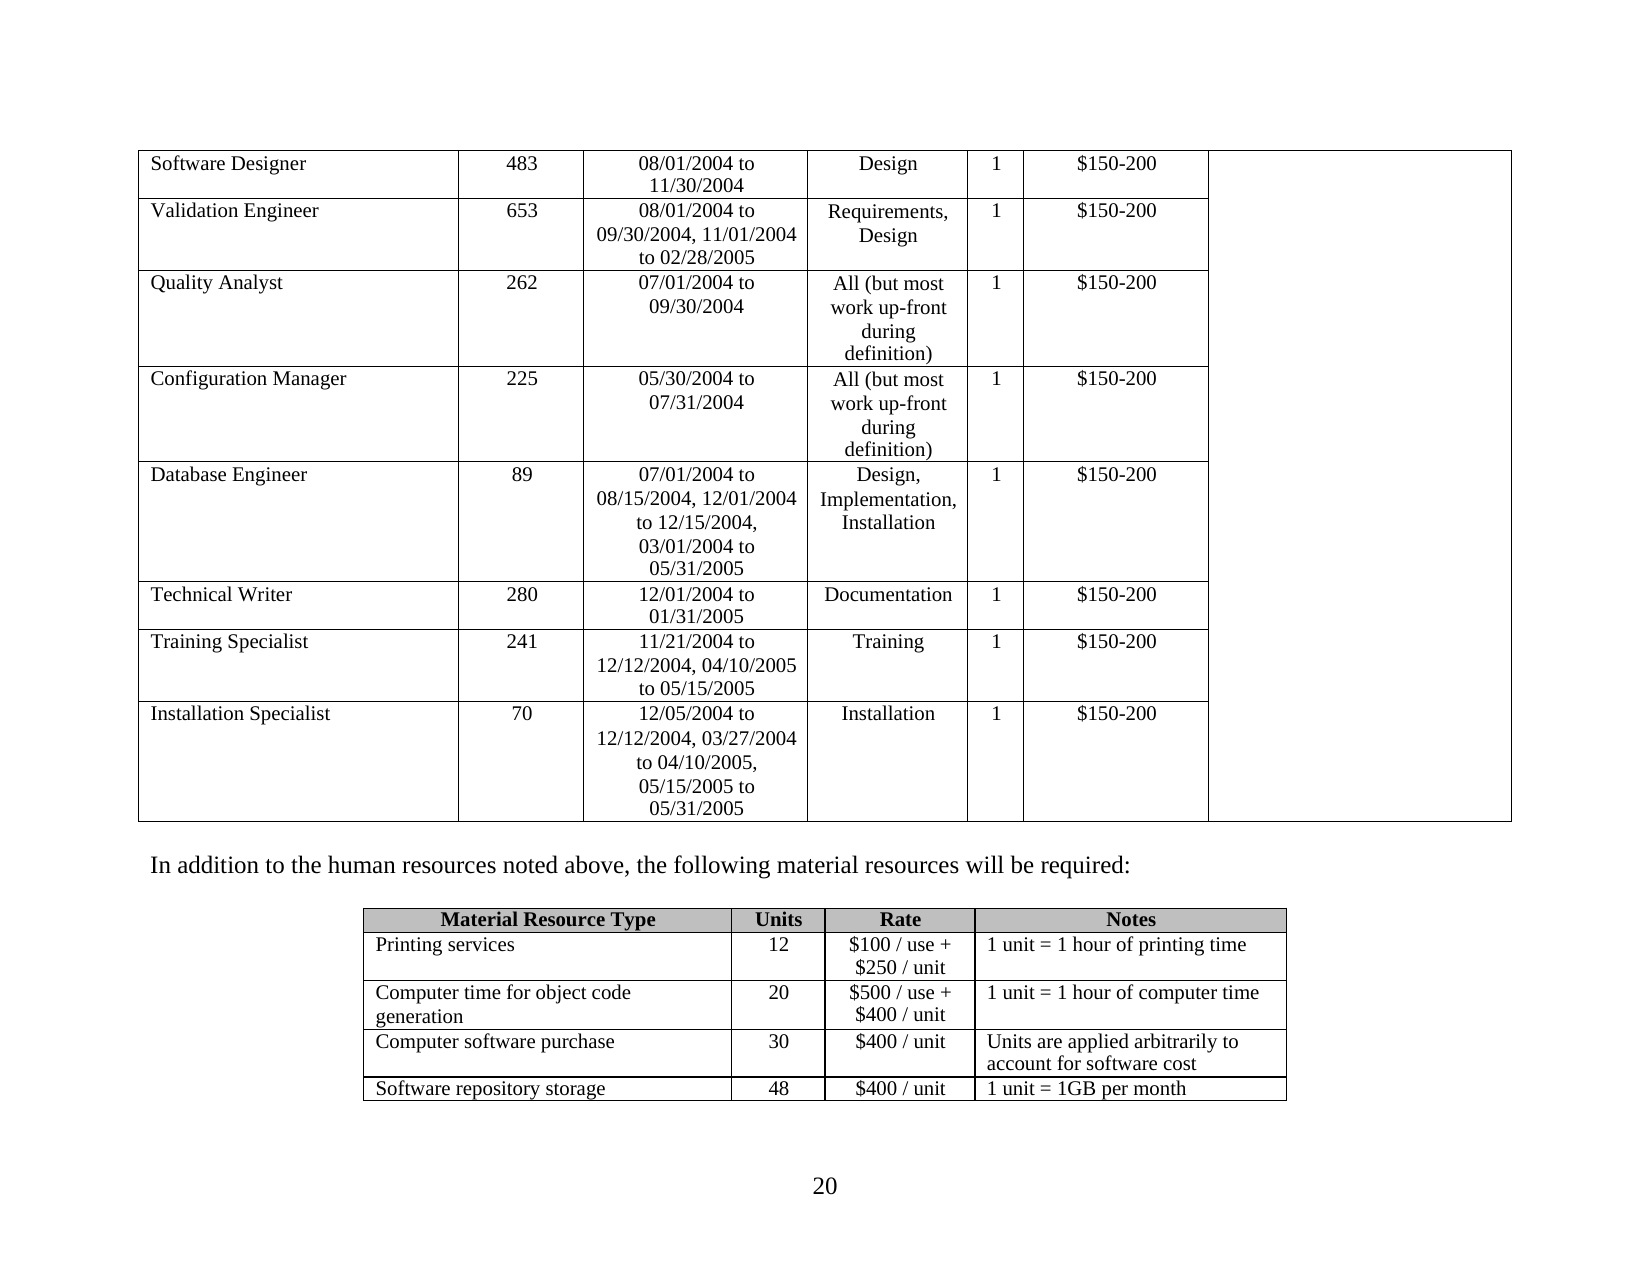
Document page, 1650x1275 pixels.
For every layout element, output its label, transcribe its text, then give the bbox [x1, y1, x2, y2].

table_cell 1 unit = 1 hour of printing time [976, 933, 1286, 979]
table_cell 20 [732, 981, 824, 1028]
table_cell Database Engineer [139, 462, 458, 581]
table_cell 1 [968, 630, 1023, 701]
table_cell 12/01/2004 to 01/31/2005 [584, 582, 807, 629]
table_cell Installation [808, 702, 967, 821]
table_cell 241 [459, 630, 583, 701]
table_cell 653 [459, 199, 583, 270]
table_cell $400 / unit [826, 1030, 974, 1076]
table_cell Technical Writer [139, 582, 458, 629]
table_cell 12/05/2004 to 12/12/2004, 03/27/2004 to 04/10/2005, 05/15/2005 to 05/31/2005 [584, 702, 807, 821]
table_cell Design, Implementation, Installation [808, 462, 967, 581]
table_header Rate [826, 909, 974, 932]
table_cell 70 [459, 702, 583, 821]
table_cell 07/01/2004 to 08/15/2004, 12/01/2004 to 12/15/2004, 03/01/2004 to 05/31/2005 [584, 462, 807, 581]
table_header 1 [968, 151, 1023, 198]
table_cell 08/01/2004 to 09/30/2004, 11/01/2004 to 02/28/2005 [584, 199, 807, 270]
table_cell Software repository storage [364, 1078, 731, 1100]
table_cell 1 [968, 582, 1023, 629]
table_cell $100 / use + $250 / unit [826, 933, 974, 979]
table_cell 1 [968, 367, 1023, 461]
table_cell $150-200 [1024, 271, 1208, 366]
table_cell 12 [732, 933, 824, 979]
table_cell All (but most work up-front during definition) [808, 367, 967, 461]
table_header Material Resource Type [364, 909, 731, 932]
table_cell 48 [732, 1078, 824, 1100]
table_header Design [808, 151, 967, 198]
table_cell Printing services [364, 933, 731, 979]
table_cell 1 unit = 1GB per month [976, 1078, 1286, 1100]
table_cell 1 [968, 199, 1023, 270]
table_header [1209, 151, 1511, 821]
table_header Software Designer [139, 151, 458, 198]
table_cell 1 [968, 462, 1023, 581]
table_header 08/01/2004 to 11/30/2004 [584, 151, 807, 198]
table_cell 280 [459, 582, 583, 629]
table_cell Computer software purchase [364, 1030, 731, 1076]
table_cell 05/30/2004 to 07/31/2004 [584, 367, 807, 461]
table_cell $500 / use + $400 / unit [826, 981, 974, 1028]
table_cell Validation Engineer [139, 199, 458, 270]
table_header $150-200 [1024, 151, 1208, 198]
table_header Notes [976, 909, 1286, 932]
table_header 483 [459, 151, 583, 198]
table_cell $150-200 [1024, 582, 1208, 629]
table_cell Requirements, Design [808, 199, 967, 270]
table_cell Computer time for object code generation [364, 981, 731, 1028]
table_cell $400 / unit [826, 1078, 974, 1100]
table_cell 1 [968, 702, 1023, 821]
table_cell 30 [732, 1030, 824, 1076]
table_cell $150-200 [1024, 462, 1208, 581]
table_cell 262 [459, 271, 583, 366]
table_cell Configuration Manager [139, 367, 458, 461]
table_cell $150-200 [1024, 367, 1208, 461]
table_cell 07/01/2004 to 09/30/2004 [584, 271, 807, 366]
table_cell Training [808, 630, 967, 701]
text In addition to the human resources noted above, the following material resources will be required: [150, 850, 1523, 879]
table_cell $150-200 [1024, 630, 1208, 701]
table_cell 1 [968, 271, 1023, 366]
table_cell 89 [459, 462, 583, 581]
table_cell 11/21/2004 to 12/12/2004, 04/10/2005 to 05/15/2005 [584, 630, 807, 701]
table_cell Units are applied arbitrarily to account for software cost [976, 1030, 1286, 1076]
table_cell Quality Analyst [139, 271, 458, 366]
table_cell $150-200 [1024, 199, 1208, 270]
table_cell 1 unit = 1 hour of computer time [976, 981, 1286, 1028]
table_cell 225 [459, 367, 583, 461]
table_cell Documentation [808, 582, 967, 629]
table_cell Installation Specialist [139, 702, 458, 821]
table_cell $150-200 [1024, 702, 1208, 821]
table_cell Training Specialist [139, 630, 458, 701]
table_header Units [732, 909, 824, 932]
table_cell All (but most work up-front during definition) [808, 271, 967, 366]
